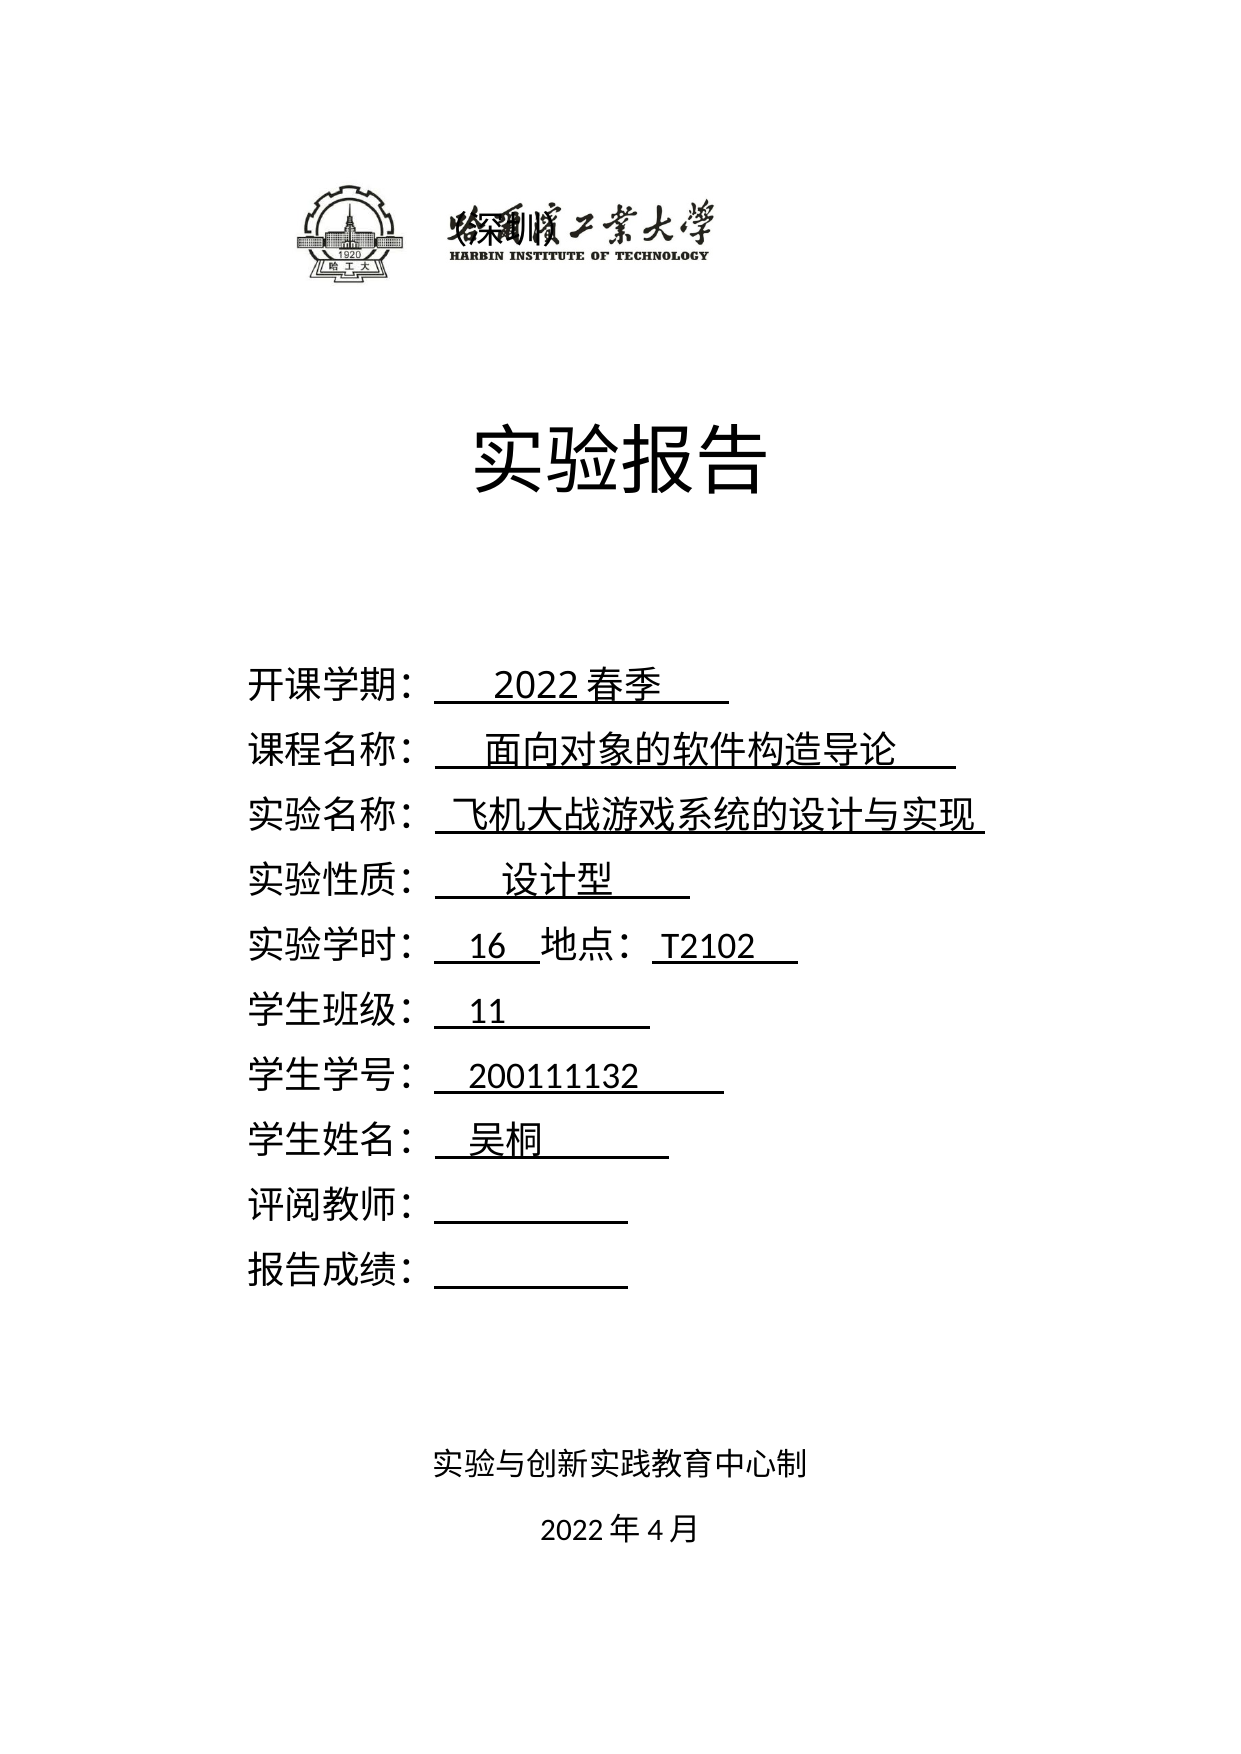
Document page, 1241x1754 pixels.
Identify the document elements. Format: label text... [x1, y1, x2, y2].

text 学生学号： 200111132 [187, 1039, 1053, 1104]
picture [286, 259, 728, 301]
text 开课学期： 2022春季 [187, 649, 1053, 714]
text （深圳） [187, 194, 1053, 259]
picture [286, 162, 728, 194]
text 实验性质： 设计型 [187, 844, 1053, 909]
text 实验名称： 飞机大战游戏系统的设计与实现 [187, 779, 1053, 844]
text 报告成绩： [187, 1234, 1053, 1299]
text 学生姓名： 吴桐 [187, 1104, 1053, 1169]
text 2022年4月 [187, 1494, 1053, 1559]
text 学生班级： 11 [187, 974, 1053, 1039]
text 课程名称： 面向对象的软件构造导论 [187, 714, 1053, 779]
text 实验学时： 16 地点： T2102 [187, 909, 1053, 974]
text 实验与创新实践教育中心制 [187, 1429, 1053, 1494]
text 评阅教师： [187, 1169, 1053, 1234]
text 实验报告 [187, 389, 1053, 519]
